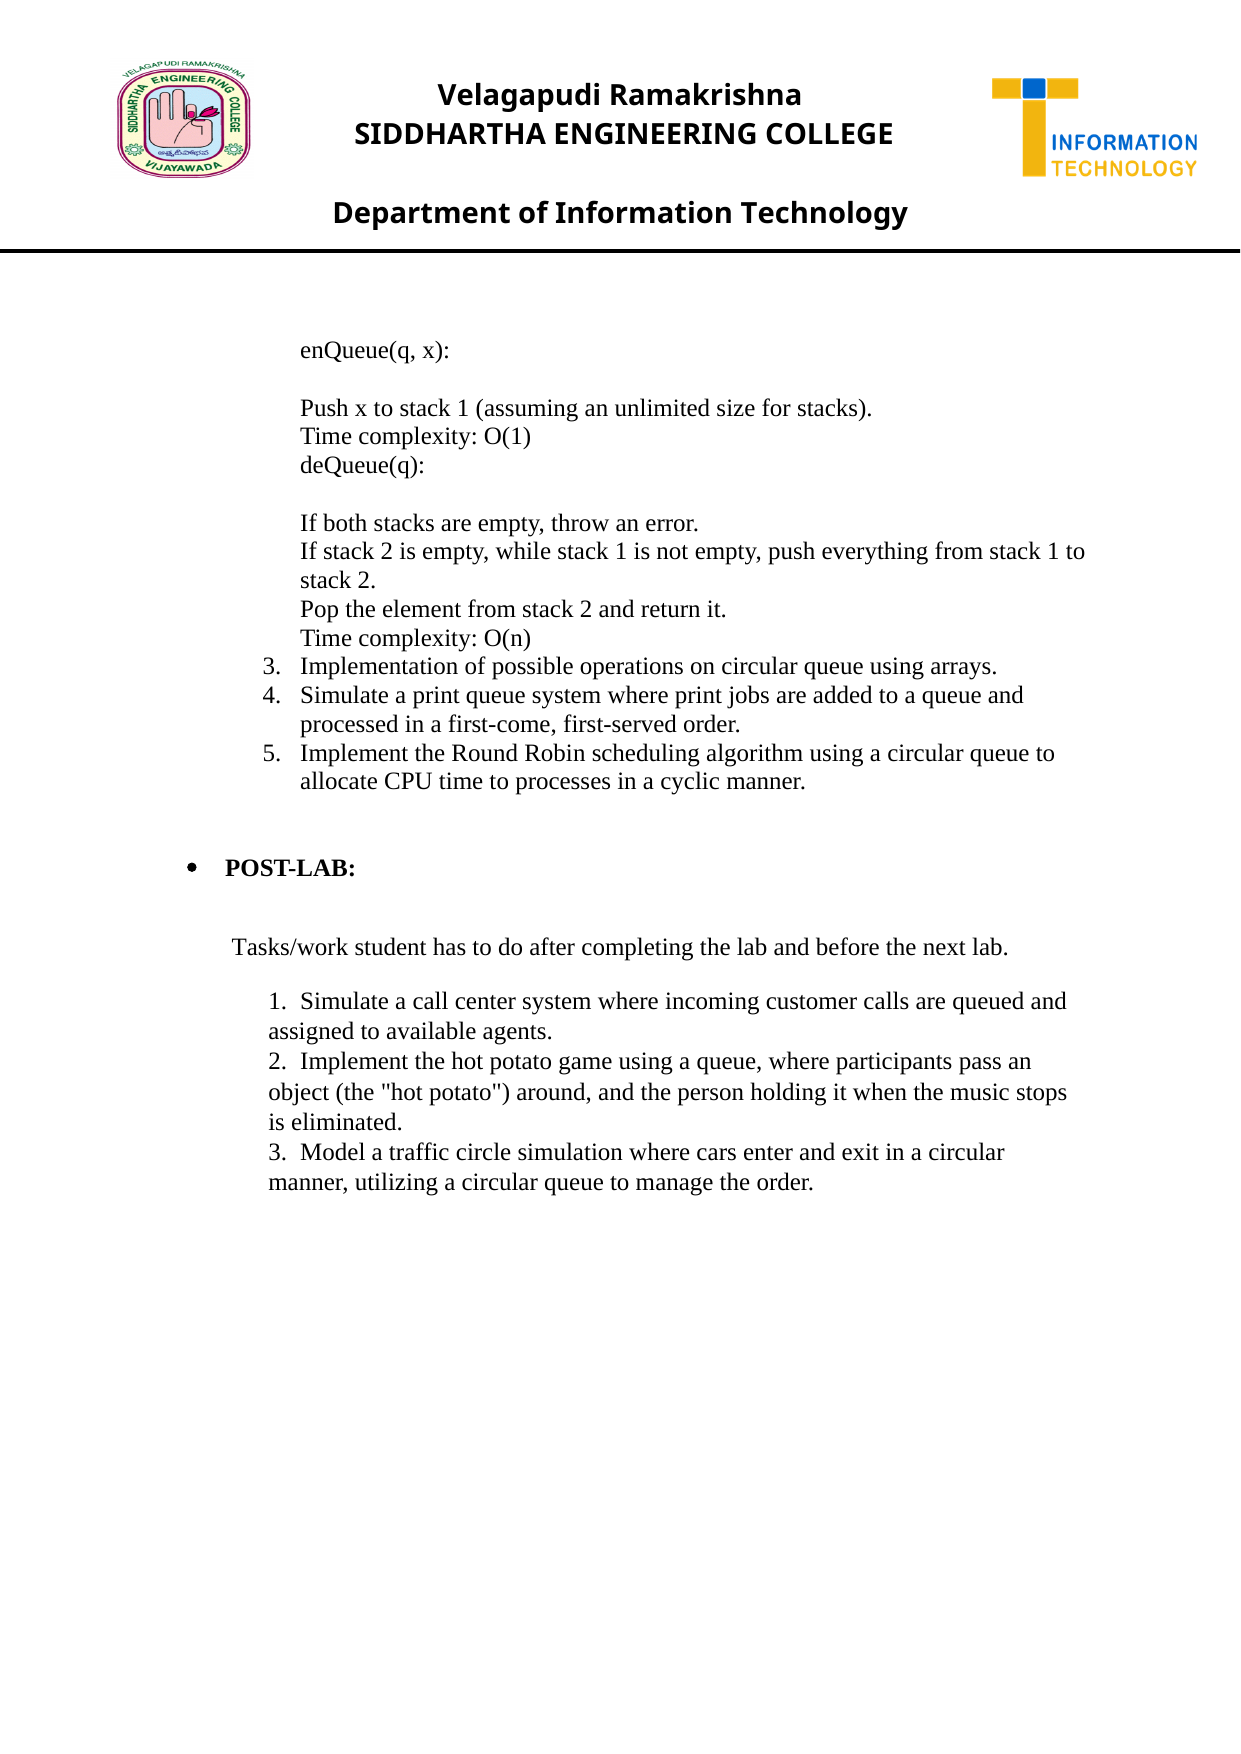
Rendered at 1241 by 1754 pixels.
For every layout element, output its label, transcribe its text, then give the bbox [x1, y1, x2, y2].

text If both stacks are empty, throw an error. [300, 508, 1090, 536]
text If stack 2 is empty, while stack 1 is not empty, push everything from stack 1 to stack 2. [300, 536, 1090, 594]
list Simulate a print queue system where print jobs are added to a queue and processed in a first-come, first-served order. [262, 680, 1090, 738]
text Time complexity: O(n) [300, 623, 1090, 651]
text Pop the element from stack 2 and return it. [300, 594, 1090, 623]
text Push x to stack 1 (assuming an unlimited size for stacks). [300, 393, 1090, 421]
text Tasks/work student has to do after completing the lab and before the next lab. [150, 932, 1090, 961]
list Simulate a call center system where incoming customer calls are queued and assigned to available agents. [268, 986, 1090, 1045]
text deQueue(q): [300, 450, 1090, 479]
list Model a traffic circle simulation where cars enter and exit in a circular manner, utilizing a circular queue to manage the order. [268, 1137, 1090, 1196]
picture [990, 72, 1197, 178]
list Implementation of possible operations on circular queue using arrays. [262, 651, 1090, 680]
list Implement the Round Robin scheduling algorithm using a circular queue to allocate CPU time to processes in a cyclic manner. [262, 738, 1090, 795]
list POST-LAB: [187, 853, 1090, 881]
text Time complexity: O(1) [300, 421, 1090, 450]
list Implement the hot potato game using a queue, where participants pass an object (the "hot potato") around, and the person holding it when the music stops is eliminated. [268, 1046, 1090, 1135]
picture [109, 57, 254, 180]
text enQueue(q, x): [300, 335, 1090, 364]
